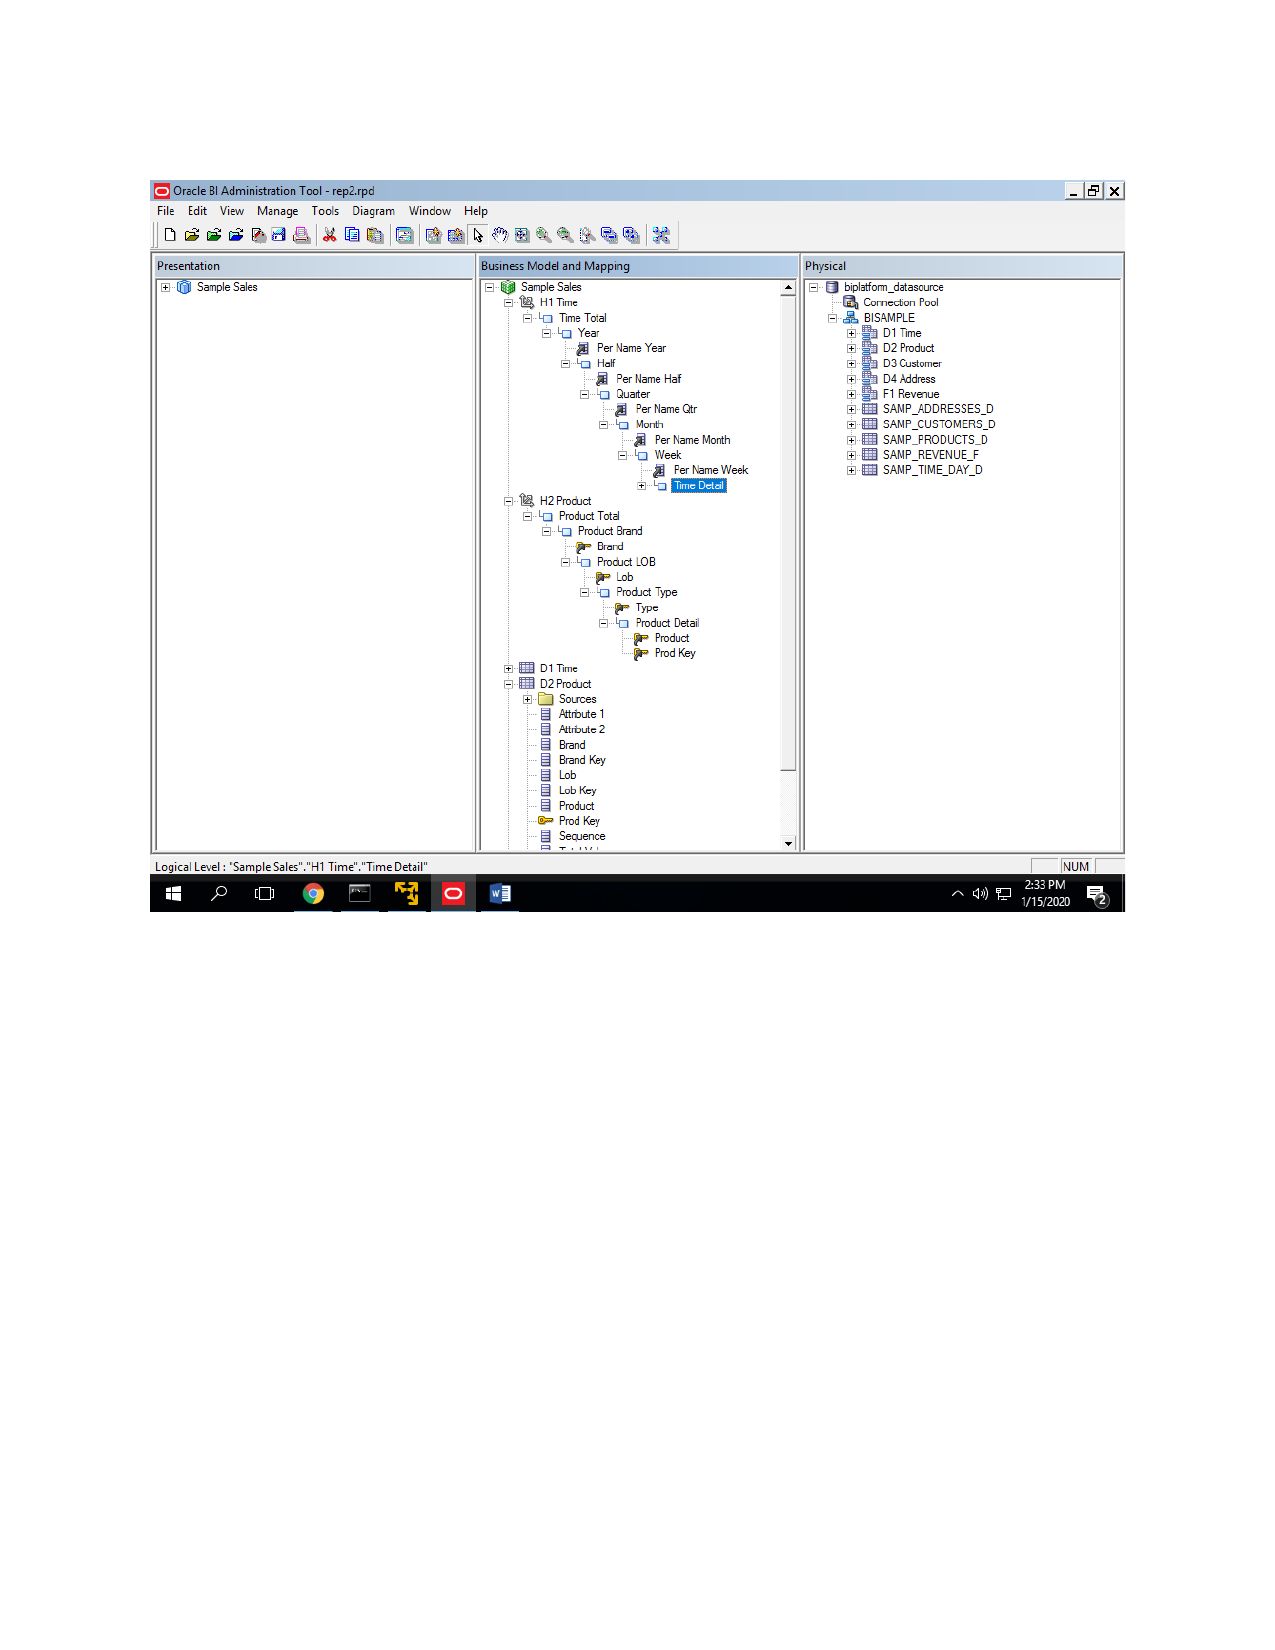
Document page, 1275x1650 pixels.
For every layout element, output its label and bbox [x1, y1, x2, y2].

picture [150, 180, 1125, 912]
